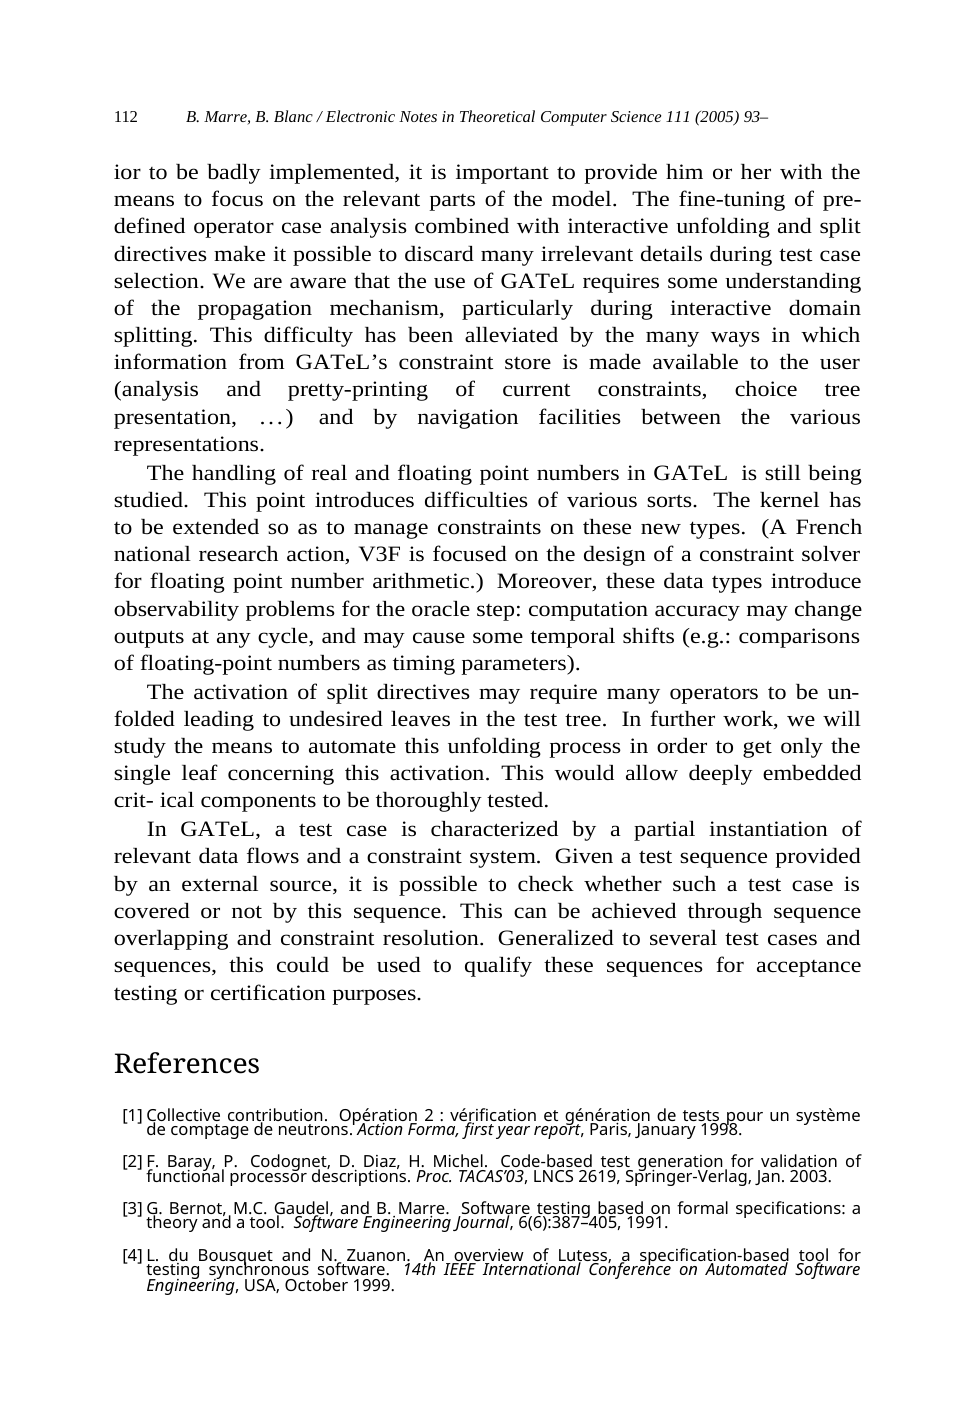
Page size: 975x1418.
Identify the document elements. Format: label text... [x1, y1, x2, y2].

text ior to be badly implemented, it is important to provide him or her with the means to focus on the relevant parts of the model. The fine-tuning of pre- defined operator case analysis combined with interactive unfolding and split directives make it possible to discard many irrelevant details during test case selection. We are aware that the use of GATeL requires some understanding of the propagation mechanism, particularly during interactive domain splitting. This difficulty has been alleviated by the many ways in which information from GATeL’s constraint store is made available to the user (analysis and pretty-printing of current constraints, choice tree presentation, ...) and by navigation facilities between the various representations. [113, 159, 862, 456]
list Collective contribution. Opération 2 : vérification et génération de tests pour un système de comptage de neutrons. Action Forma, first year report, Paris, January 1998. [122, 1108, 862, 1141]
list G. Bernot, M.C. Gaudel, and B. Marre. Software testing based on formal specifications: a theory and a tool. Software Engineering Journal, 6(6):387–405, 1991. [122, 1202, 862, 1234]
text In GATeL, a test case is characterized by a partial instantiation of relevant data flows and a constraint system. Given a test sequence provided by an external source, it is possible to check whether such a test case is covered or not by this sequence. This can be achieved through sequence overlapping and constraint resolution. Generalized to several test cases and sequences, this could be used to qualify these sequences for acceptance testing or certification purposes. [113, 816, 862, 1005]
list L. du Bousquet and N. Zuanon. An overview of Lutess, a specification-based tool for testing synchronous software. 14th IEEE International Conference on Automated Software Engineering, USA, October 1999. [122, 1248, 861, 1297]
text The handling of real and floating point numbers in GATeL is still being studied. This point introduces difficulties of various sorts. The kernel has to be extended so as to manage constraints on these new types. (A French national research action, V3F is focused on the design of a constraint solver for floating point number arithmetic.) Moreover, these data types introduce observability problems for the oracle step: computation accuracy may change outputs at any cycle, and may cause some temporal shifts (e.g.: comparisons of floating-point numbers as timing parameters). [113, 459, 862, 675]
subtitle References [113, 1045, 896, 1082]
list F. Baray, P. Codognet, D. Diaz, H. Michel. Code-based test generation for validation of functional processor descriptions. Proc. TACAS’03, LNCS 2619, Springer-Verlag, Jan. 2003. [122, 1155, 862, 1187]
text The activation of split directives may require many operators to be un- folded leading to undesired leaves in the test tree. In further work, we will study the means to automate this unfolding process in order to get only the single leaf concerning this activation. This would allow deeply embedded crit- ical components to be thoroughly tested. [113, 679, 862, 813]
